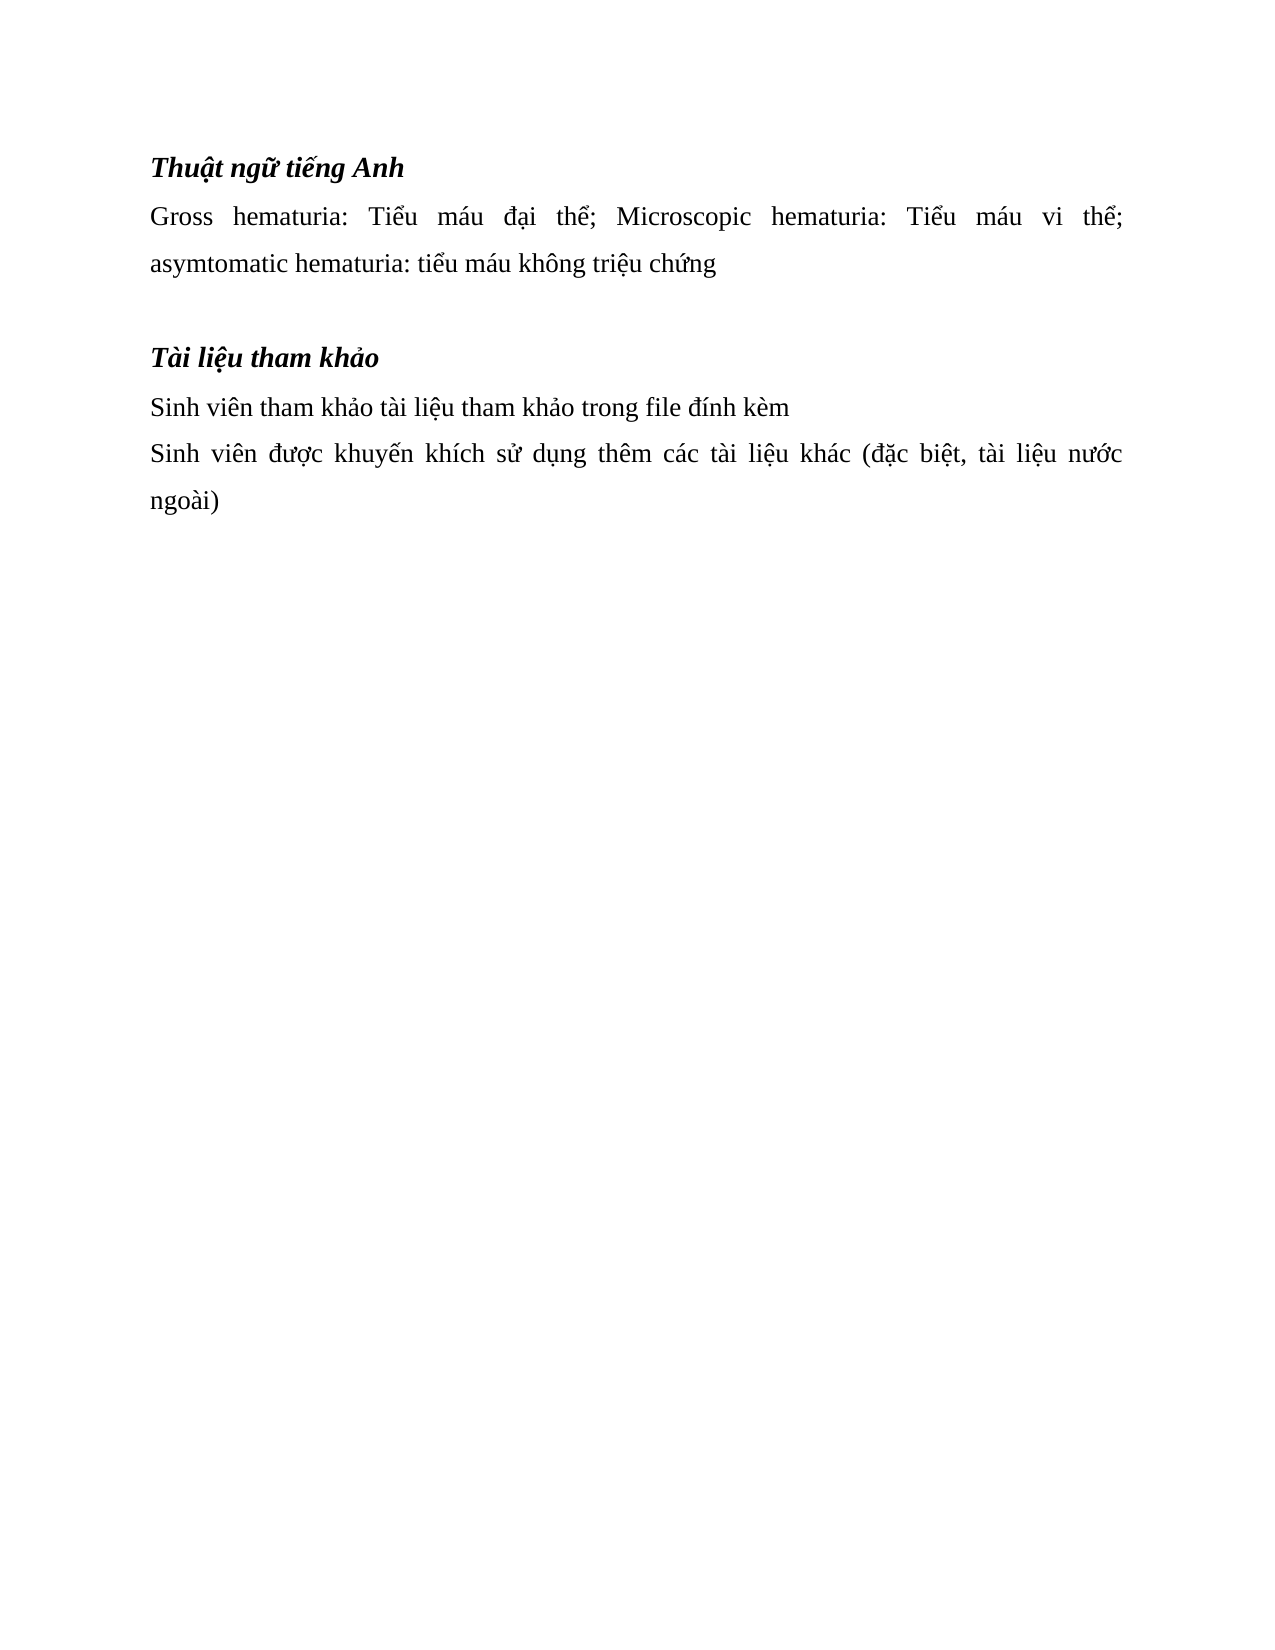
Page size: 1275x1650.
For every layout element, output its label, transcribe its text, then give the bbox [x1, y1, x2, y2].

text Sinh viên được khuyến khích sử dụng thêm các tài liệu khác (đặc biệt, tài liệu nước ngoài) [150, 437, 1125, 515]
text Sinh viên tham khảo tài liệu tham khảo trong file đính kèm [150, 391, 1125, 422]
text Tài liệu tham khảo [150, 340, 1125, 374]
text Thuật ngữ tiếng Anh [150, 150, 1125, 183]
text Gross hematuria: Tiểu máu đại thể; Microscopic hematuria: Tiểu máu vi thể; asymtomatic hematuria: tiểu máu không triệu chứng [150, 200, 1125, 278]
